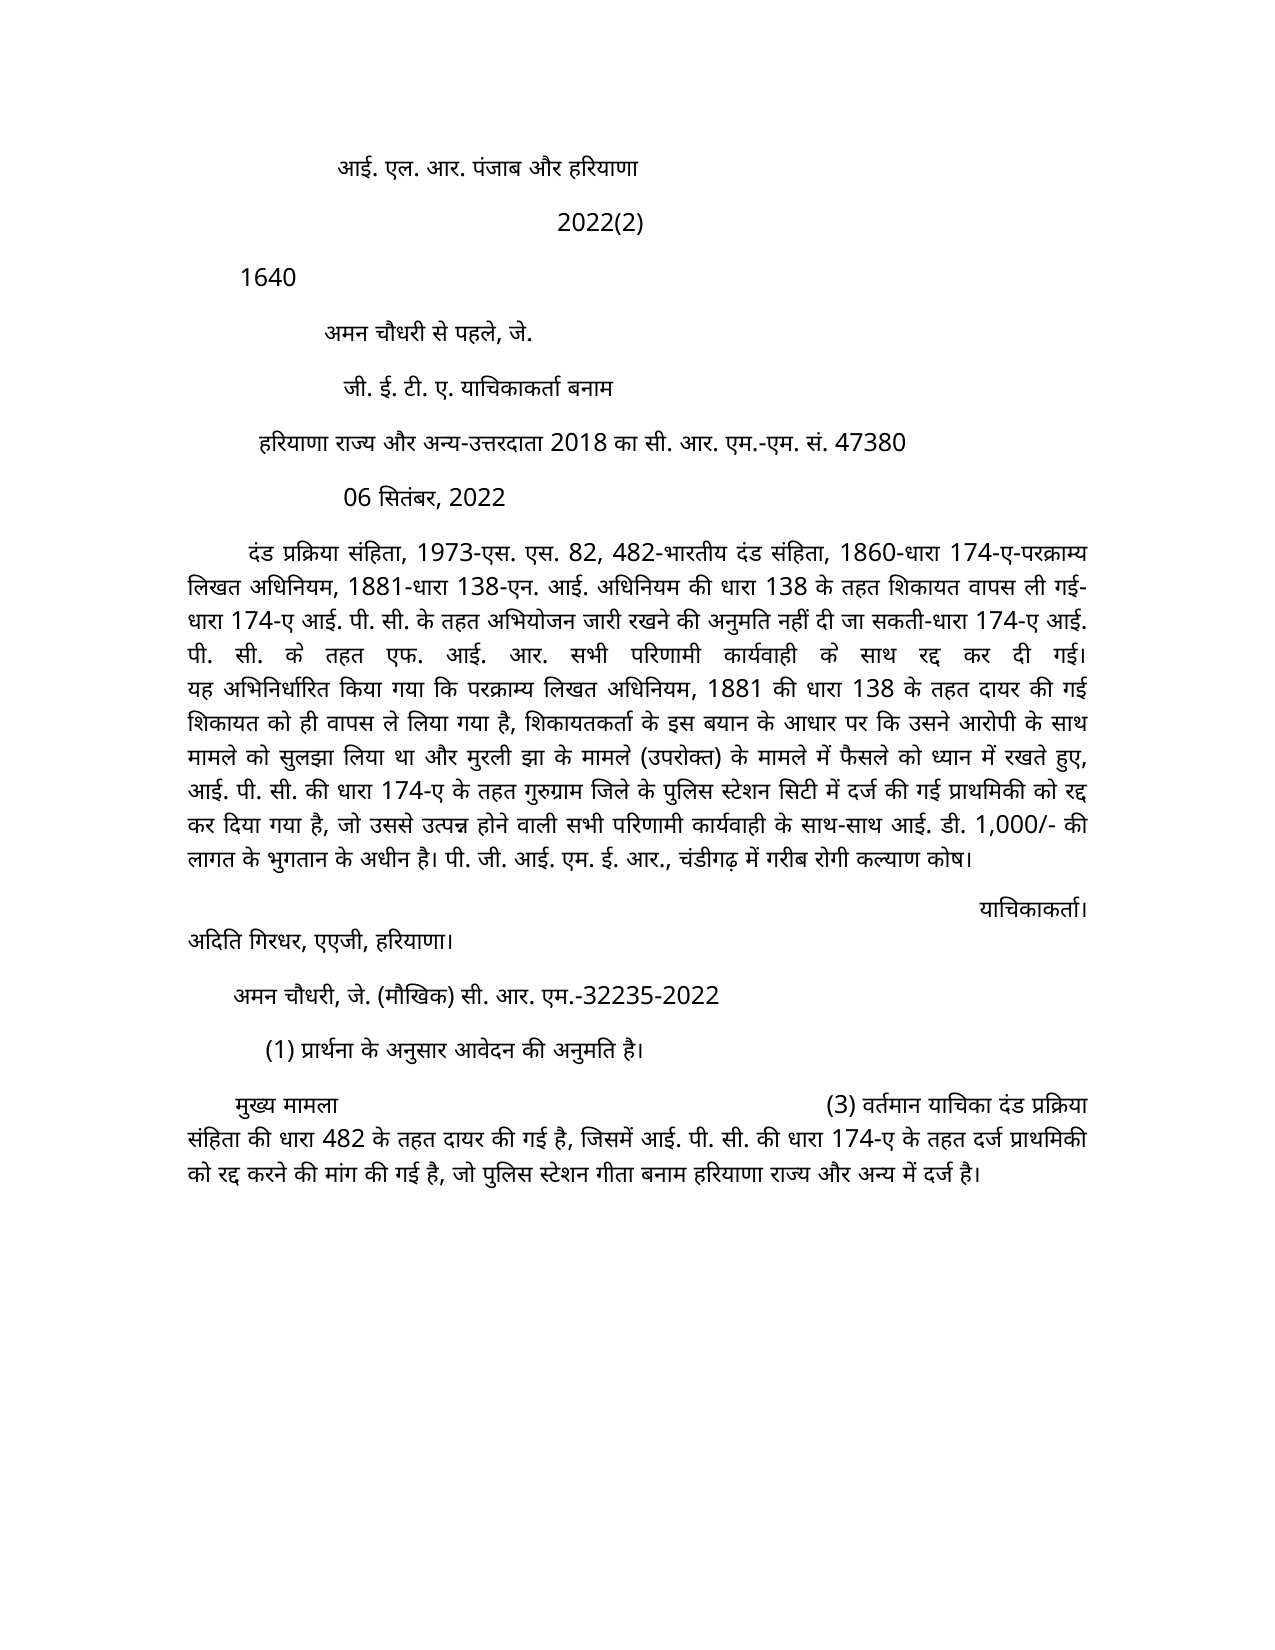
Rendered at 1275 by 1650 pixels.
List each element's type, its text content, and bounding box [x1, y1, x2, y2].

text अमन चौधरी से पहले, जे. [187, 315, 1087, 349]
text 1640 [187, 260, 1087, 294]
text आई. एल. आर. पंजाब और हरियाणा [187, 150, 1087, 184]
text 2022(2) [187, 205, 1087, 239]
text जी. ई. टी. ए. याचिकाकर्ता बनाम [187, 369, 1087, 404]
text दंड प्रक्रिया संहिता, 1973-एस. एस. 82, 482-भारतीय दंड संहिता, 1860-धारा 174-ए-परक्राम्य लिखत अधिनियम, 1881-धारा 138-एन. आई. अधिनियम की धारा 138 के तहत शिकायत वापस ली गई-धारा 174-ए आई. पी. सी. के तहत अभियोजन जारी रखने की अनुमति नहीं दी जा सकती-धारा 174-ए आई. पी. सी. के तहत एफ. आई. आर. सभी परिणामी कार्यवाही के साथ रद्द कर दी गई। यह अभिनिर्धारित किया गया कि परक्राम्य लिखत अधिनियम, 1881 की धारा 138 के तहत दायर की गई शिकायत को ही वापस ले लिया गया है, शिकायतकर्ता के इस बयान के आधार पर कि उसने आरोपी के साथ मामले को सुलझा लिया था और मुरली झा के मामले (उपरोक्त) के मामले में फैसले को ध्यान में रखते हुए, आई. पी. सी. की धारा 174-ए के तहत गुरुग्राम जिले के पुलिस स्टेशन सिटी में दर्ज की गई प्राथमिकी को रद्द कर दिया गया है, जो उससे उत्पन्न होने वाली सभी परिणामी कार्यवाही के साथ-साथ आई. डी. 1,000/- की लागत के भुगतान के अधीन है। पी. जी. आई. एम. ई. आर., चंडीगढ़ में गरीब रोगी कल्याण कोष। [187, 534, 1087, 875]
text अमन चौधरी, जे. (मौखिक) सी. आर. एम.-32235-2022 [187, 977, 1087, 1011]
text मुख्य मामला (3) वर्तमान याचिका दंड प्रक्रिया संहिता की धारा 482 के तहत दायर की गई है, जिसमें आई. पी. सी. की धारा 174-ए के तहत दर्ज प्राथमिकी को रद्द करने की मांग की गई है, जो पुलिस स्टेशन गीता बनाम हरियाणा राज्य और अन्य में दर्ज है। [187, 1087, 1087, 1189]
text हरियाणा राज्य और अन्य-उत्तरदाता 2018 का सी. आर. एम.-एम. सं. 47380 [187, 424, 1087, 458]
text 06 सितंबर, 2022 [187, 479, 1087, 513]
text याचिकाकर्ता। अदिति गिरधर, एएजी, हरियाणा। [187, 896, 1087, 956]
text (1) प्रार्थना के अनुसार आवेदन की अनुमति है। [187, 1032, 1087, 1066]
